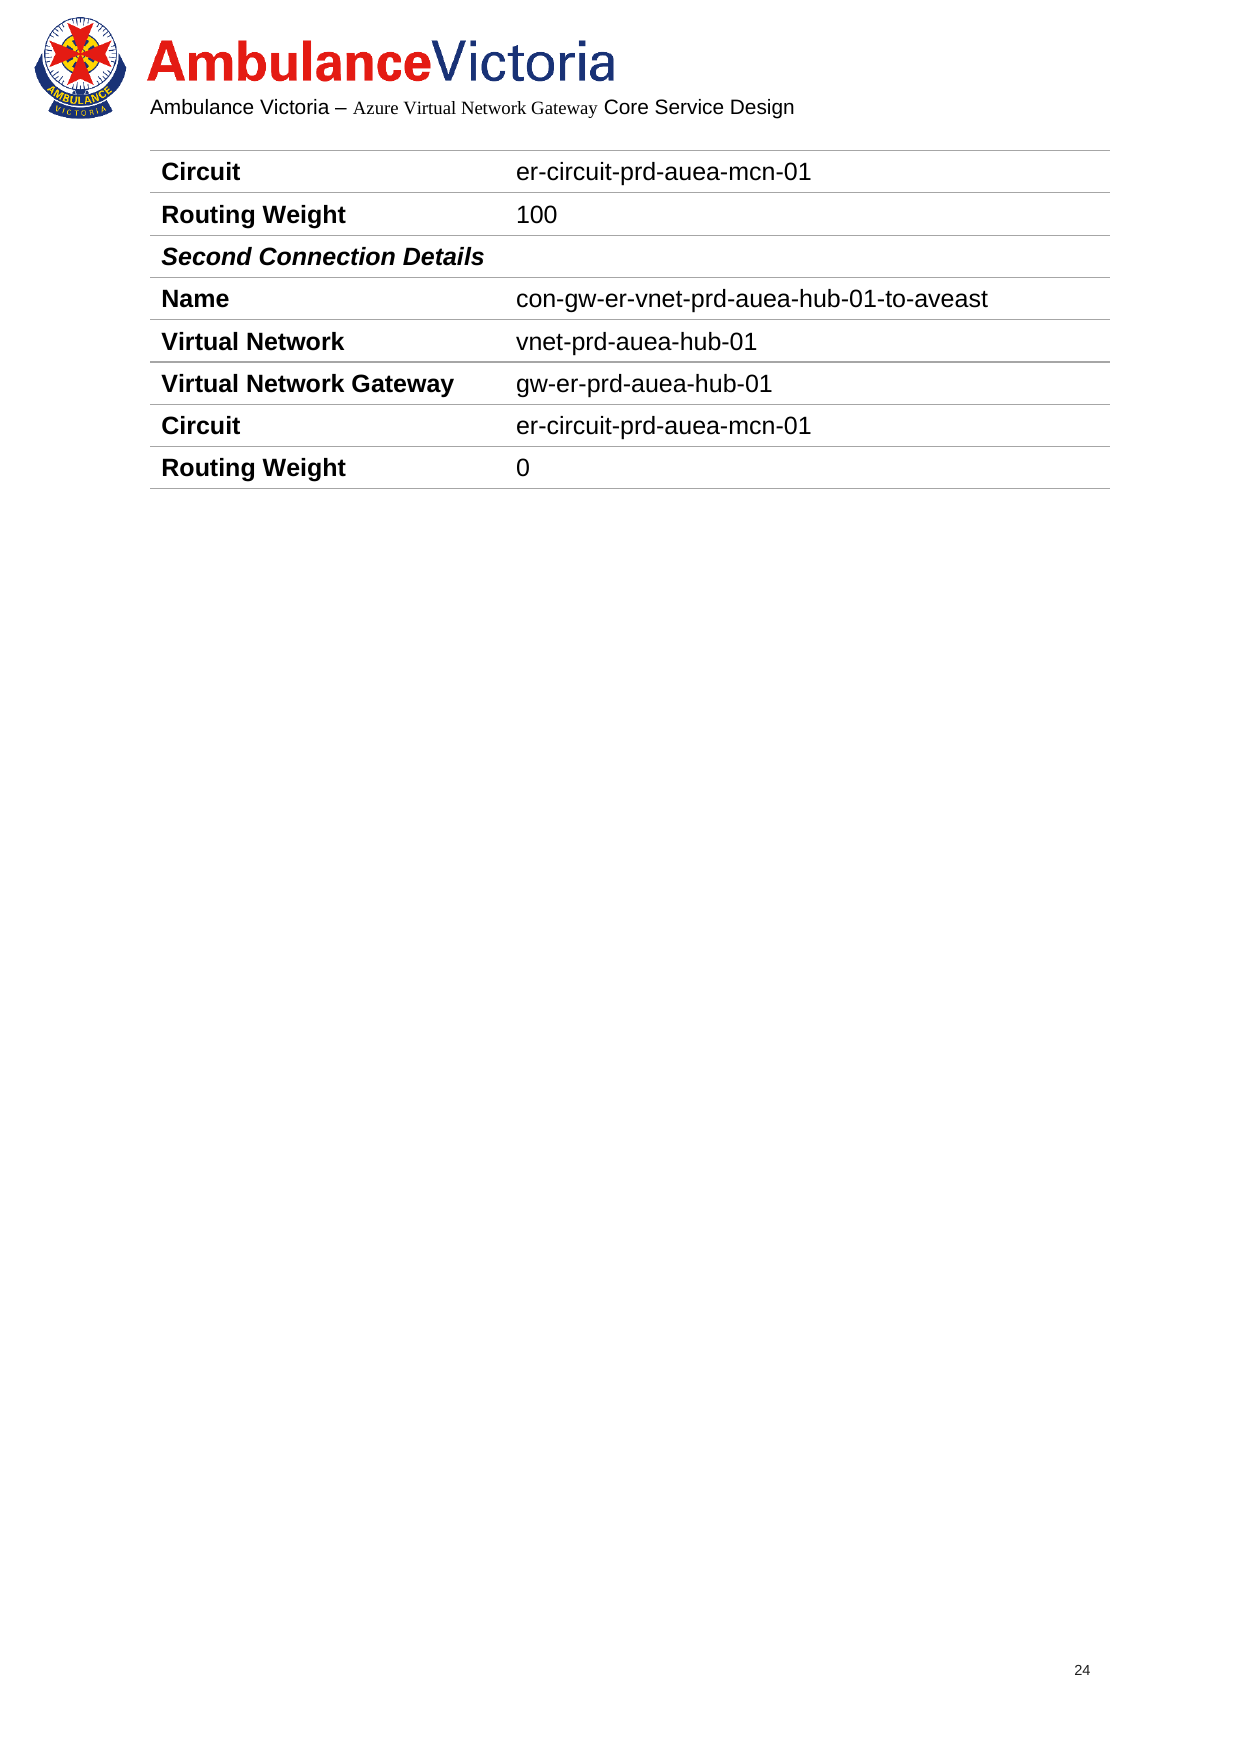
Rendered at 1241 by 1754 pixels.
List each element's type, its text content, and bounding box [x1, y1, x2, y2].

table_cell vnet-prd-auea-hub-01 [505, 320, 1110, 361]
table_cell Circuit [150, 405, 504, 446]
table_cell er-circuit-prd-auea-mcn-01 [505, 151, 1110, 192]
table_cell Name [150, 278, 504, 319]
table_cell 0 [505, 447, 1110, 488]
table_cell er-circuit-prd-auea-mcn-01 [505, 405, 1110, 446]
table_cell 100 [505, 193, 1110, 234]
table_cell Virtual Network [150, 320, 504, 361]
table_cell Routing Weight [150, 447, 504, 488]
table_cell con-gw-er-vnet-prd-auea-hub-01-to-aveast [505, 278, 1110, 319]
table_cell Circuit [150, 151, 504, 192]
table_cell Second Connection Details [150, 236, 1110, 277]
table_cell Virtual Network Gateway [150, 363, 504, 404]
table_cell gw-er-prd-auea-hub-01 [505, 363, 1110, 404]
picture [0, 0, 652, 147]
table_cell Routing Weight [150, 193, 504, 234]
